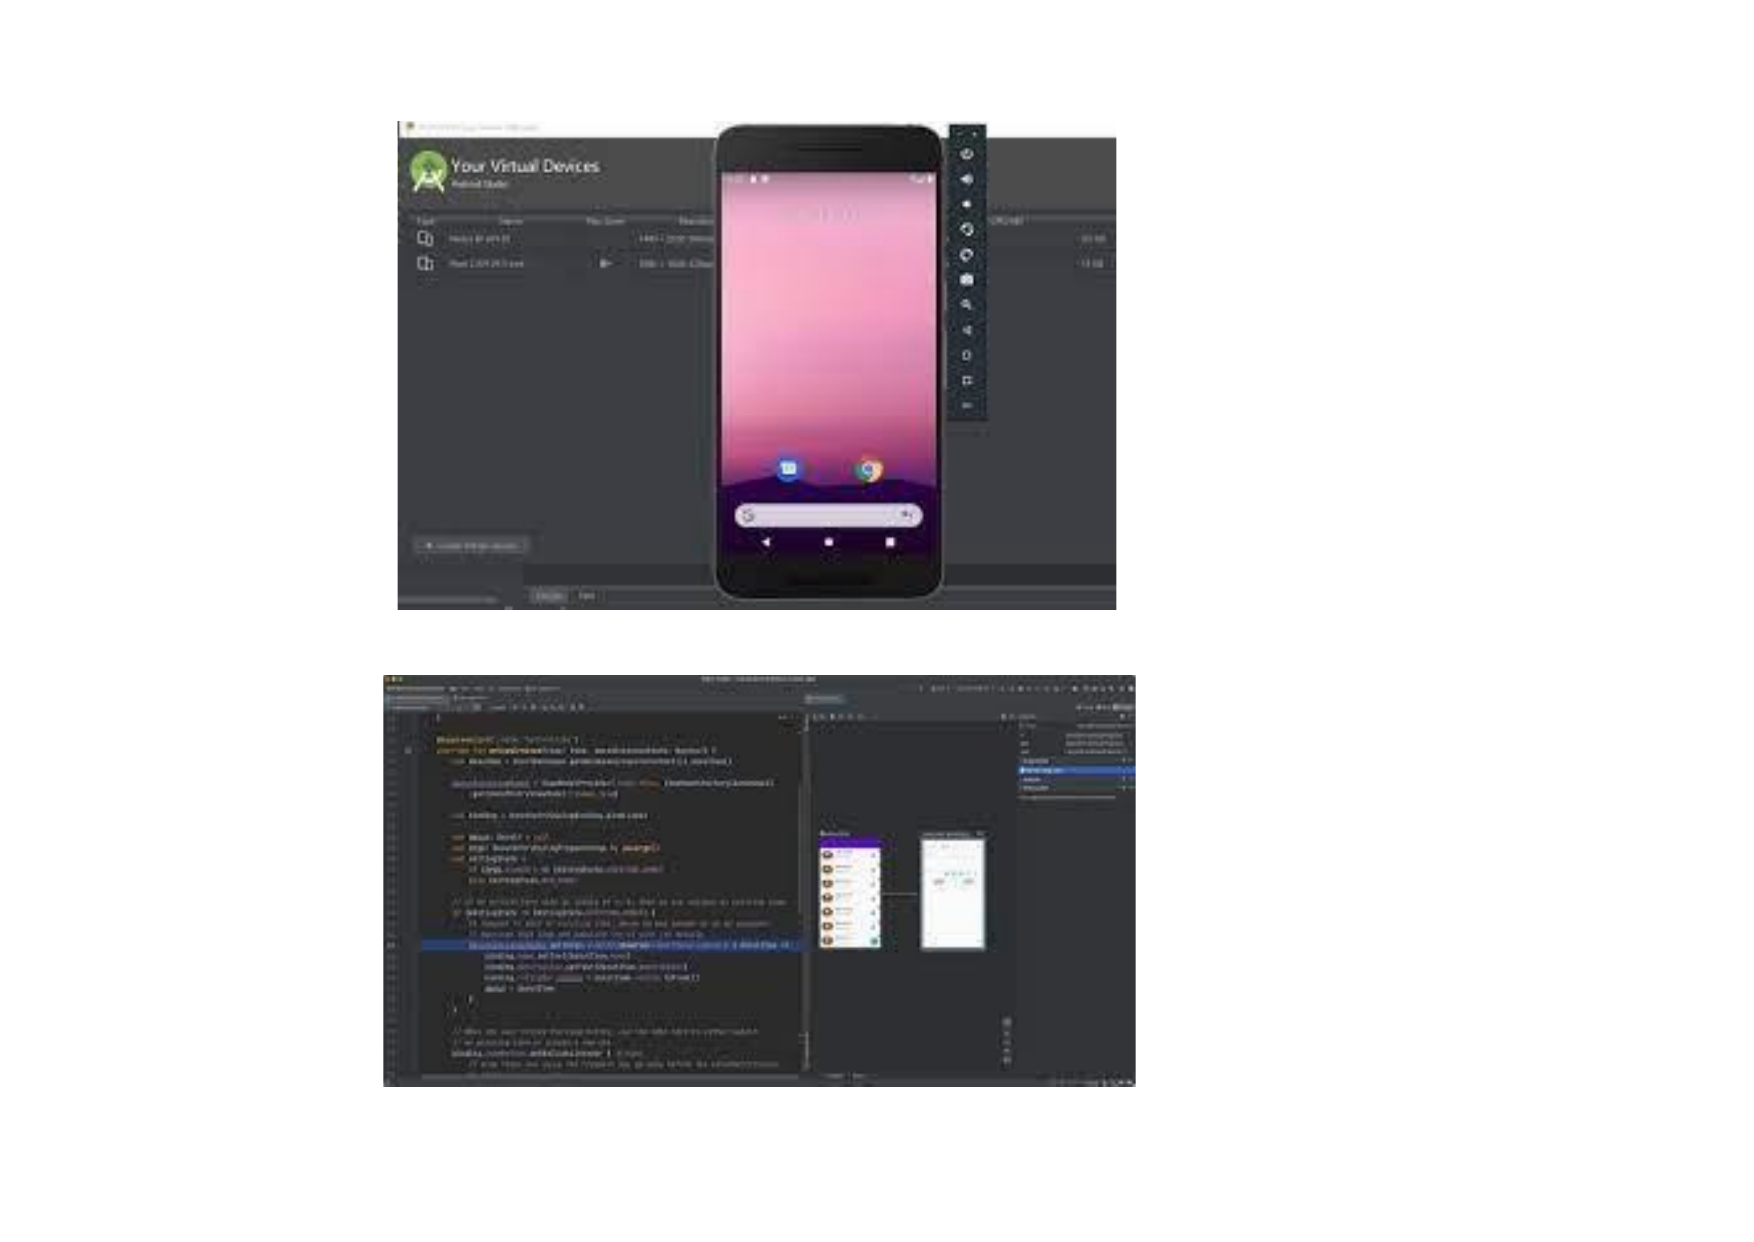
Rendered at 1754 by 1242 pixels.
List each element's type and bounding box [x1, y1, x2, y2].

picture [397, 121, 1117, 610]
picture [383, 675, 1136, 1087]
